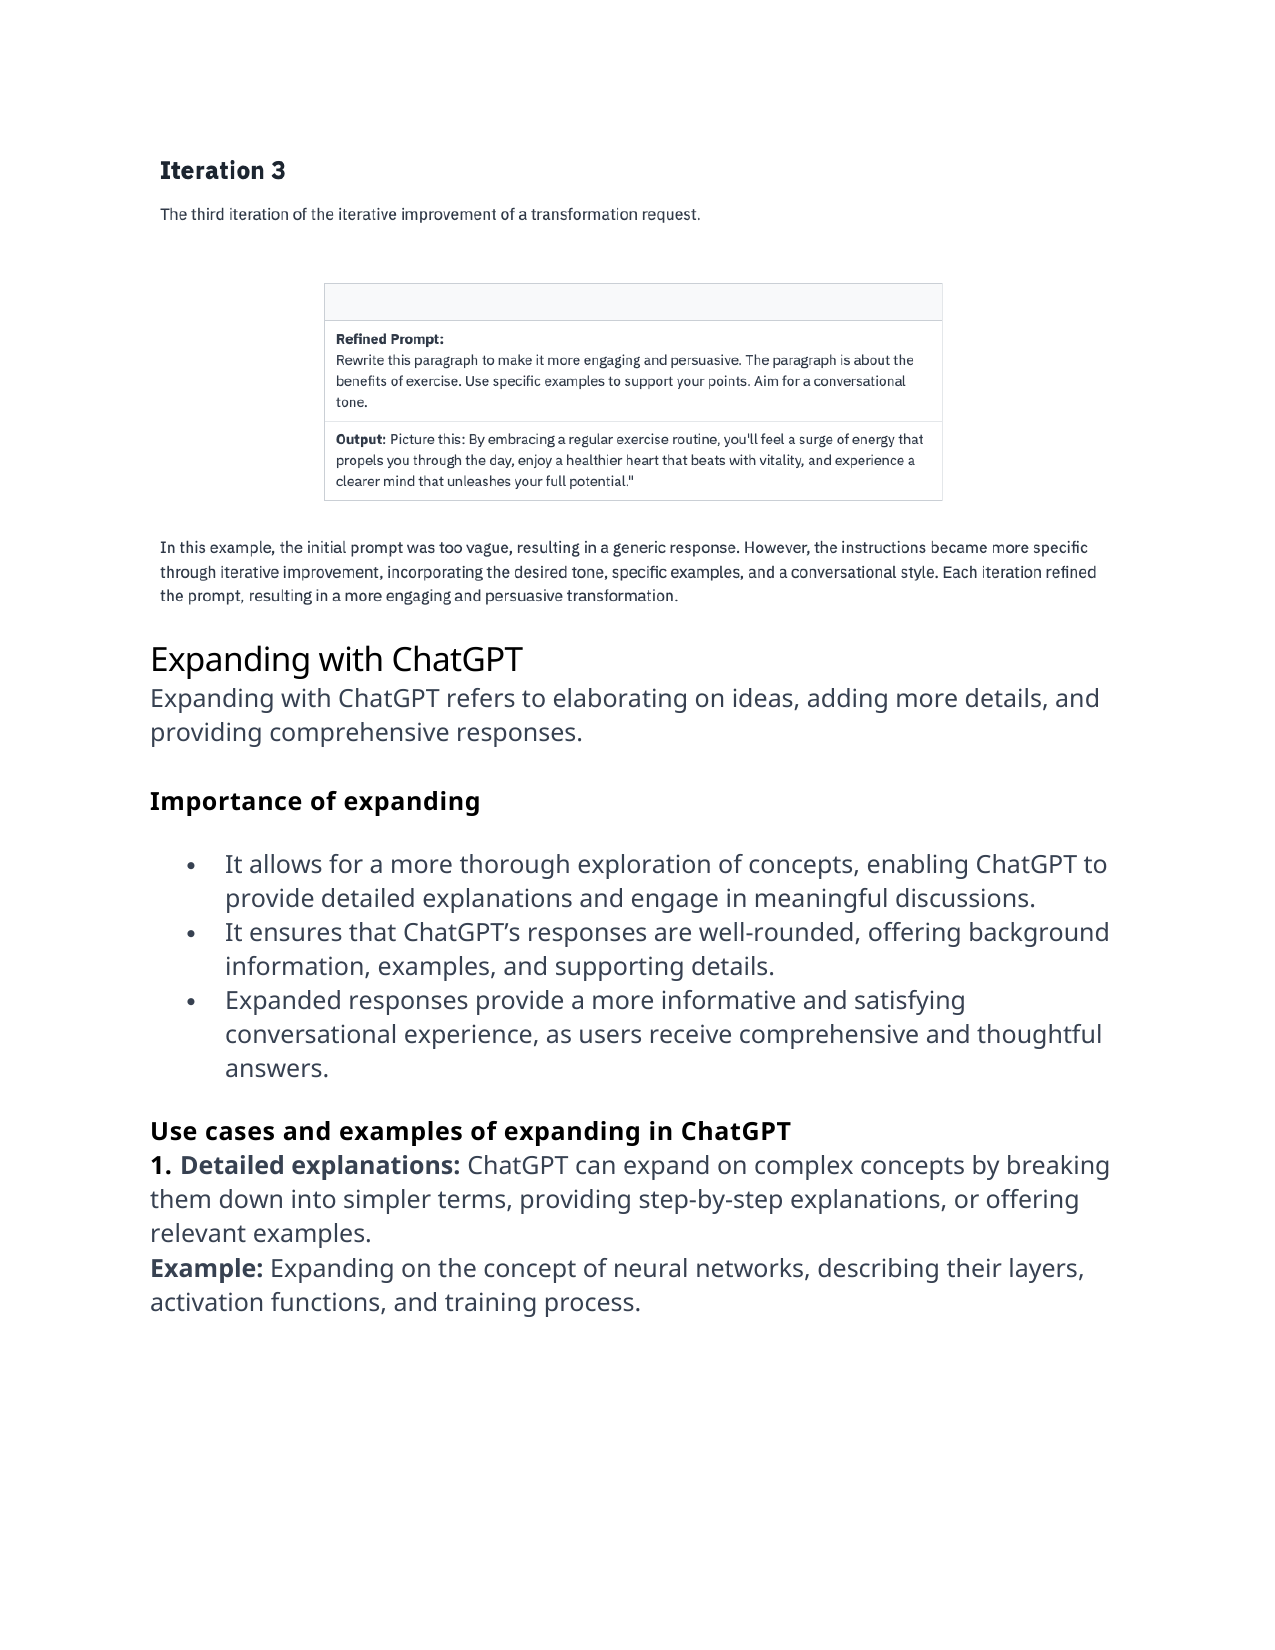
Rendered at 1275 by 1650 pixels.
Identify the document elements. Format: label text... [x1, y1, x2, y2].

text 1. Detailed explanations: ChatGPT can expand on complex concepts by breaking them down into simpler terms, providing step-by-step explanations, or offering relevant examples. [372, 1148, 1125, 1250]
text Use cases and examples of expanding in ChatGPT [150, 1114, 1125, 1148]
text Expanding with ChatGPT refers to elaborating on ideas, adding more details, and providing comprehensive responses. [583, 681, 1125, 749]
list Expanded responses provide a more informative and satisfying conversational experience, as users receive comprehensive and thoughtful answers. [187, 983, 1125, 1085]
text Importance of expanding [150, 783, 1125, 817]
subtitle Expanding with ChatGPT [150, 636, 1125, 681]
text Example: Expanding on the concept of neural networks, describing their layers, activation functions, and training process. [642, 1250, 1125, 1318]
list It allows for a more thorough exploration of concepts, enabling ChatGPT to provide detailed explanations and engage in meaningful discussions. [187, 846, 1125, 914]
picture [150, 150, 1126, 611]
list It ensures that ChatGPT’s responses are well-rounded, offering background information, examples, and supporting details. [187, 914, 1125, 983]
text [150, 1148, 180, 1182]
